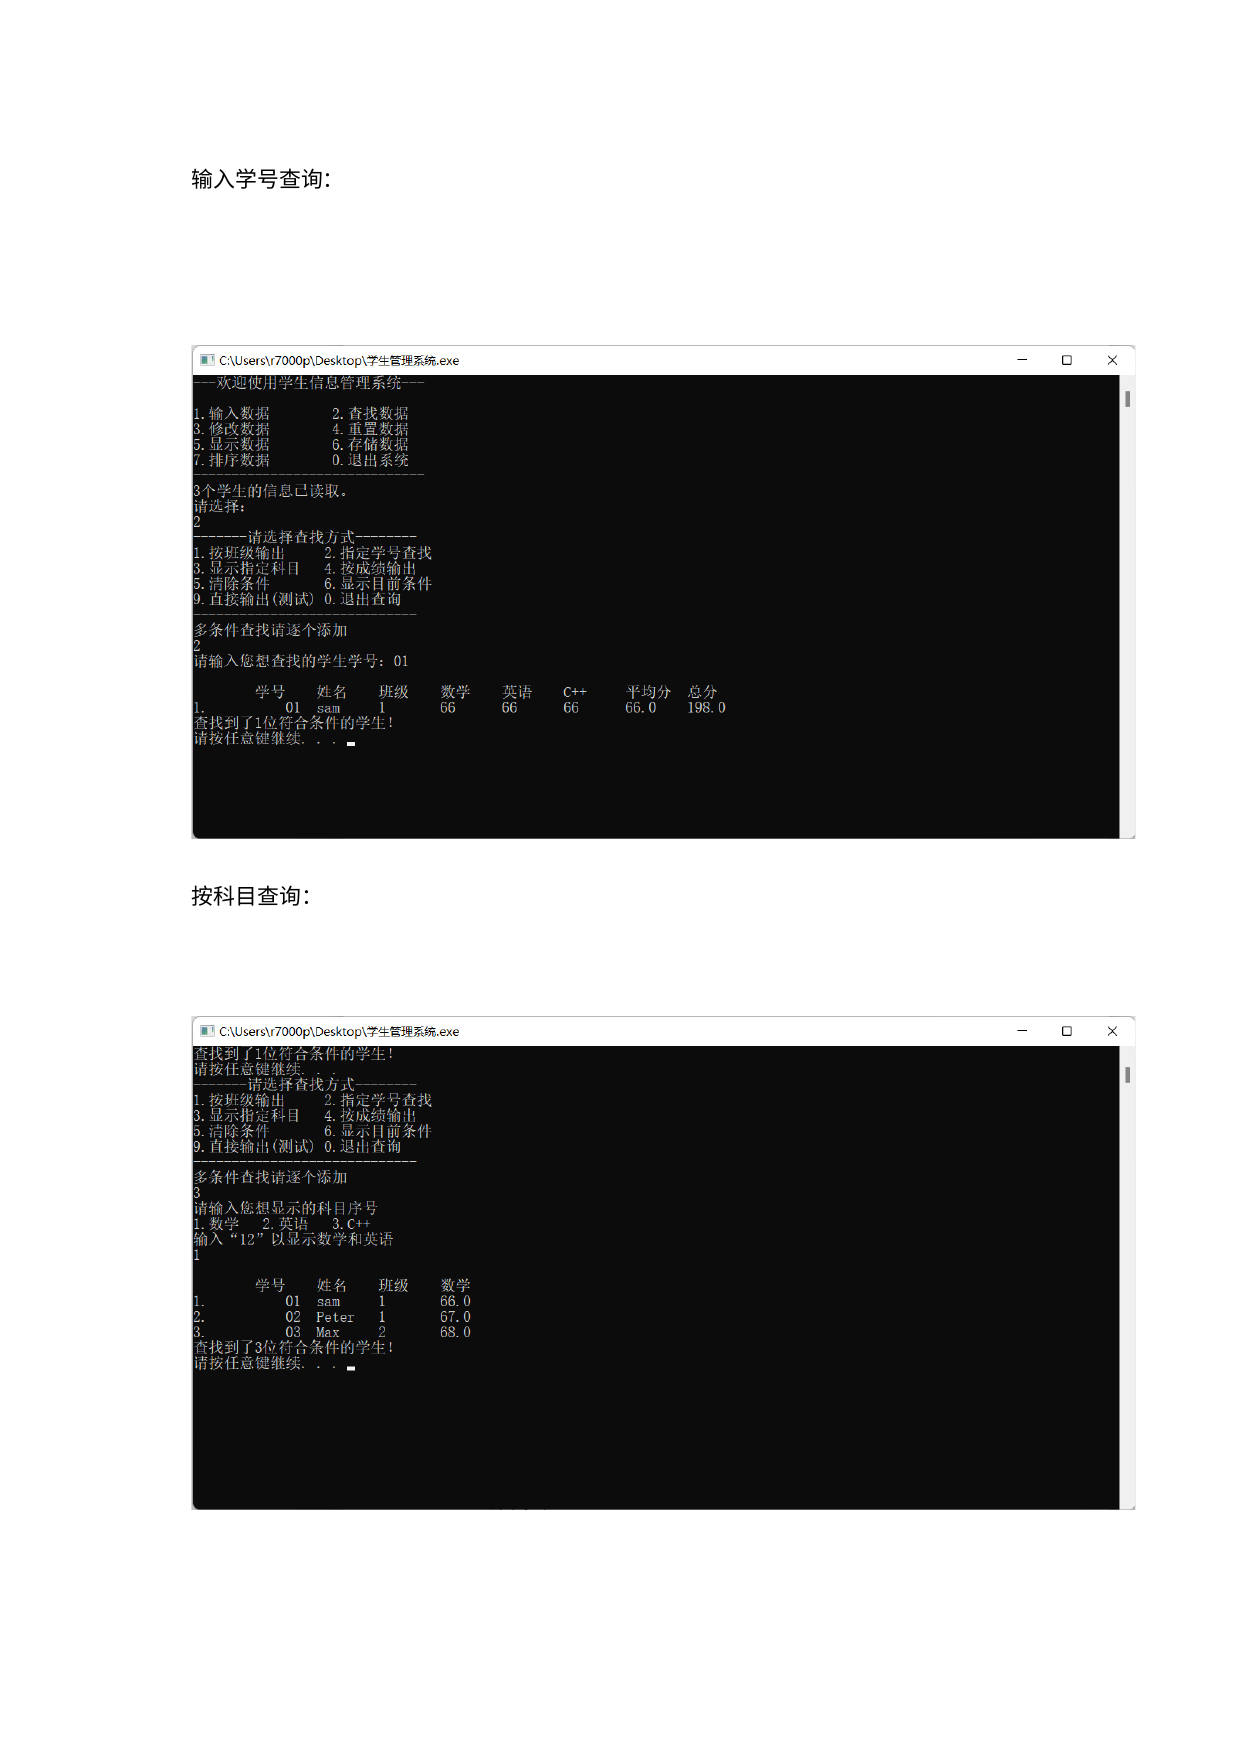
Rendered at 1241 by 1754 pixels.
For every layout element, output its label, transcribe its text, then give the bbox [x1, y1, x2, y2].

text 输入学号查询： [148, 162, 1092, 194]
picture [191, 345, 1136, 839]
picture [191, 1016, 1136, 1510]
text 按科目查询： [148, 878, 1092, 911]
